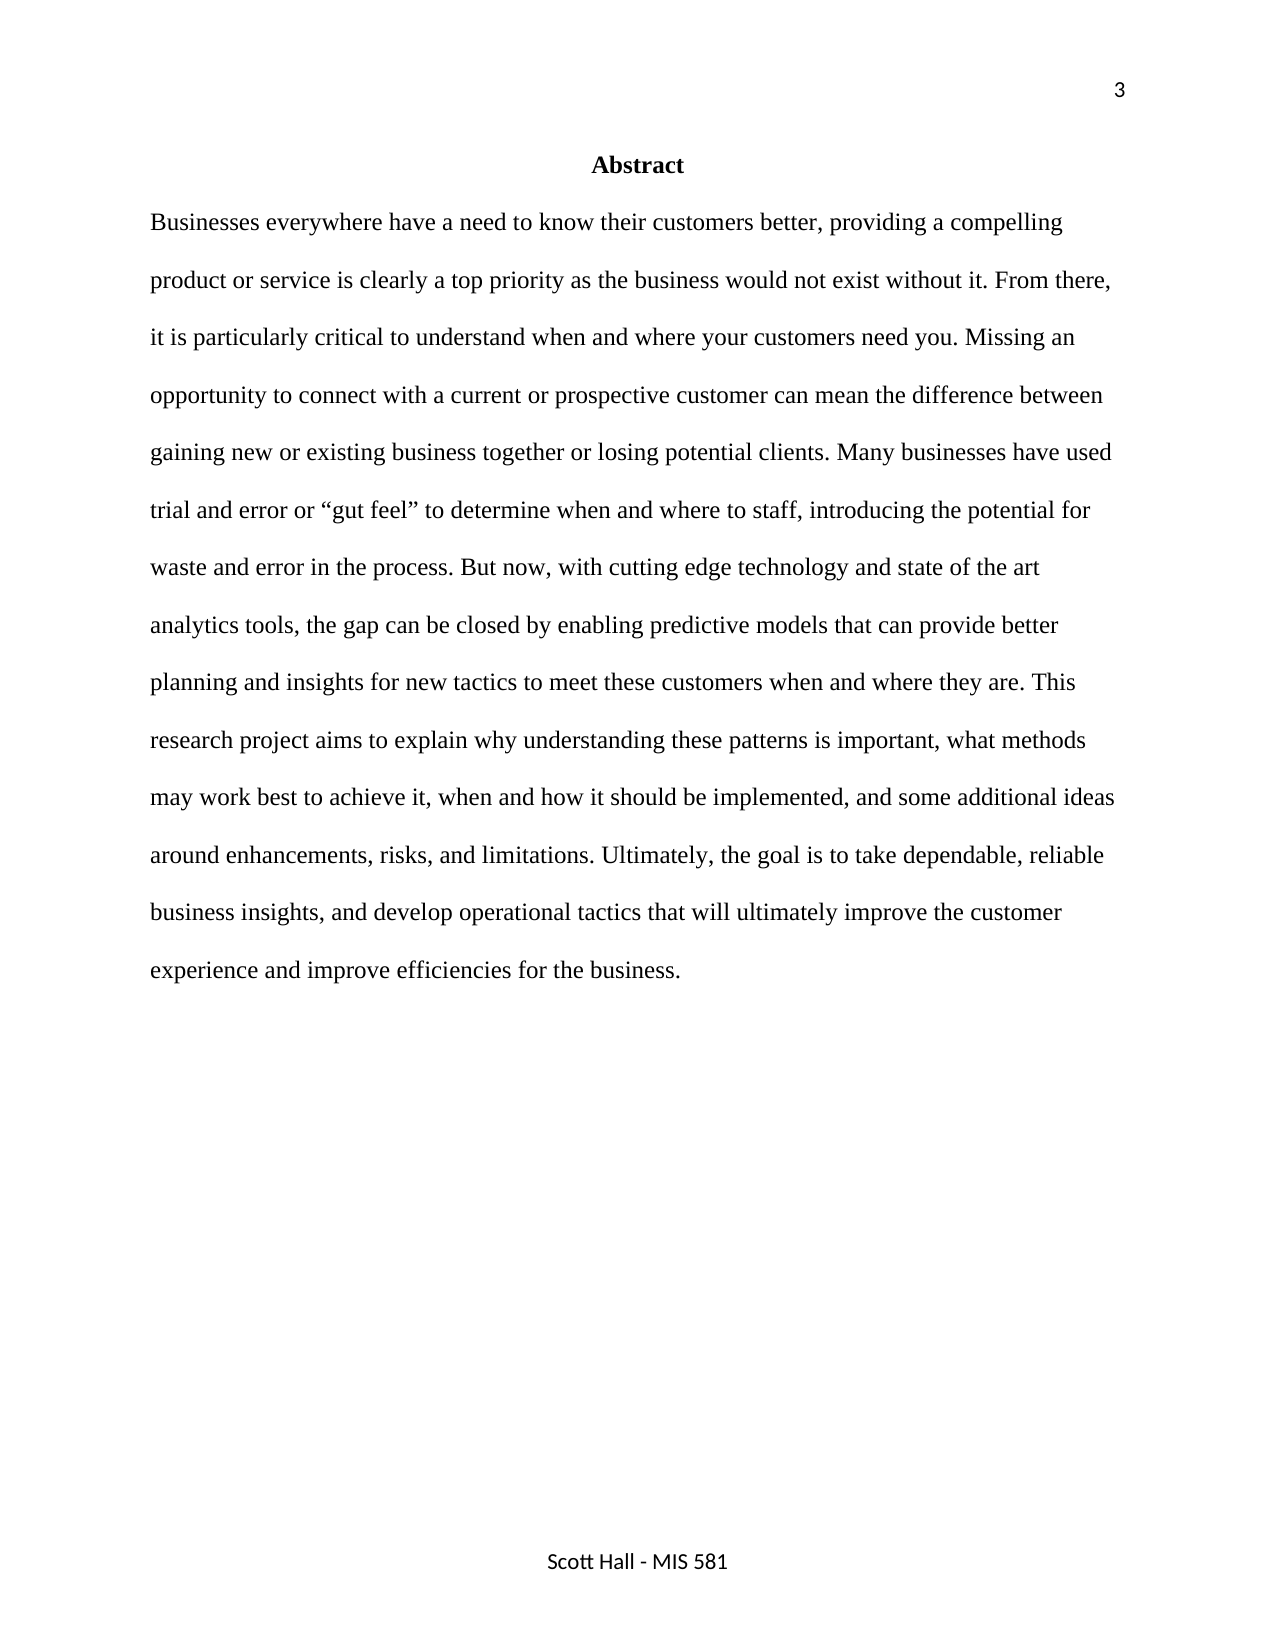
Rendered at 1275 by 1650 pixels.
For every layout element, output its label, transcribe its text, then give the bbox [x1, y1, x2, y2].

text Abstract [150, 150, 1125, 179]
text Businesses everywhere have a need to know their customers better, providing a compelling product or service is clearly a top priority as the business would not exist without it. From there, it is particularly critical to understand when and where your customers need you. Missing an opportunity to connect with a current or prospective customer can mean the difference between gaining new or existing business together or losing potential clients. Many businesses have used trial and error or “gut feel” to determine when and where to staff, introducing the potential for waste and error in the process. But now, with cutting edge technology and state of the art analytics tools, the gap can be closed by enabling predictive models that can provide better planning and insights for new tactics to meet these customers when and where they are. This research project aims to explain why understanding these patterns is important, what methods may work best to achieve it, when and how it should be implemented, and some additional ideas around enhancements, risks, and limitations. Ultimately, the goal is to take dependable, reliable business insights, and develop operational tactics that will ultimately improve the customer experience and improve efficiencies for the business. [150, 207, 1125, 984]
